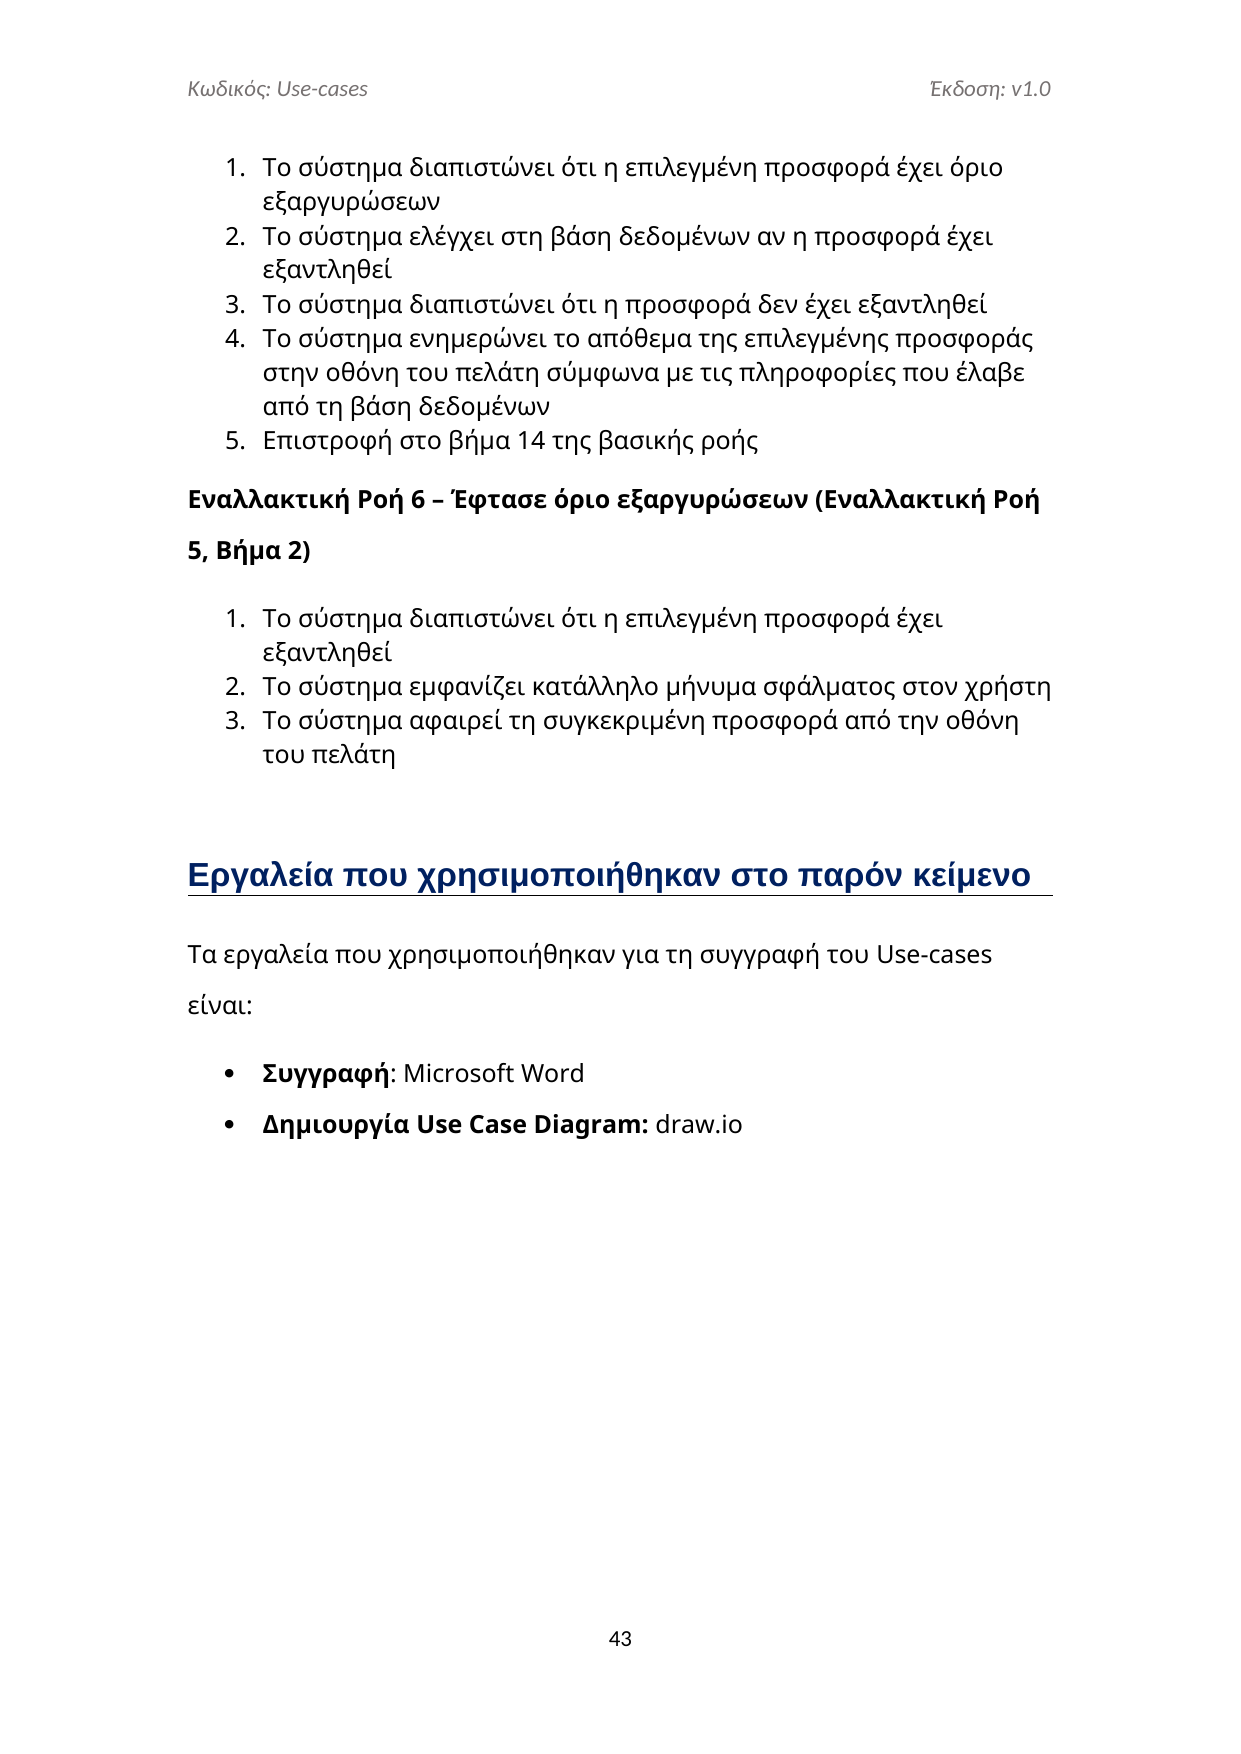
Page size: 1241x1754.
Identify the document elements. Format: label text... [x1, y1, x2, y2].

list Το σύστημα διαπιστώνει ότι η επιλεγμένη προσφορά έχει εξαντληθεί [225, 600, 1053, 668]
text Εναλλακτική Ροή 6 – Έφτασε όριο εξαργυρώσεων (Εναλλακτική Ροή 5, Βήμα 2) [187, 482, 1053, 567]
list Το σύστημα εμφανίζει κατάλληλο μήνυμα σφάλματος στον χρήστη [225, 668, 1053, 702]
text Τα εργαλεία που χρησιμοποιήθηκαν για τη συγγραφή του Use-cases είναι: [187, 937, 1053, 1022]
text Εργαλεία που χρησιμοποιήθηκαν στο παρόν κείμενο [187, 855, 1053, 896]
list Το σύστημα διαπιστώνει ότι η προσφορά δεν έχει εξαντληθεί [225, 286, 1053, 320]
list Το σύστημα διαπιστώνει ότι η επιλεγμένη προσφορά έχει όριο εξαργυρώσεων [225, 150, 1053, 218]
list Το σύστημα ελέγχει στη βάση δεδομένων αν η προσφορά έχει εξαντληθεί [225, 218, 1053, 286]
list Δημιουργία Use Case Diagram: draw.io [225, 1107, 1053, 1141]
list Επιστροφή στο βήμα 14 της βασικής ροής [225, 422, 1053, 457]
list Συγγραφή: Microsoft Word [225, 1056, 1053, 1089]
list Το σύστημα αφαιρεί τη συγκεκριμένη προσφορά από την οθόνη του πελάτη [225, 702, 1053, 771]
list Το σύστημα ενημερώνει το απόθεμα της επιλεγμένης προσφοράς στην οθόνη του πελάτη σύμφωνα με τις πληροφορίες που έλαβε από τη βάση δεδομένων [225, 320, 1053, 422]
